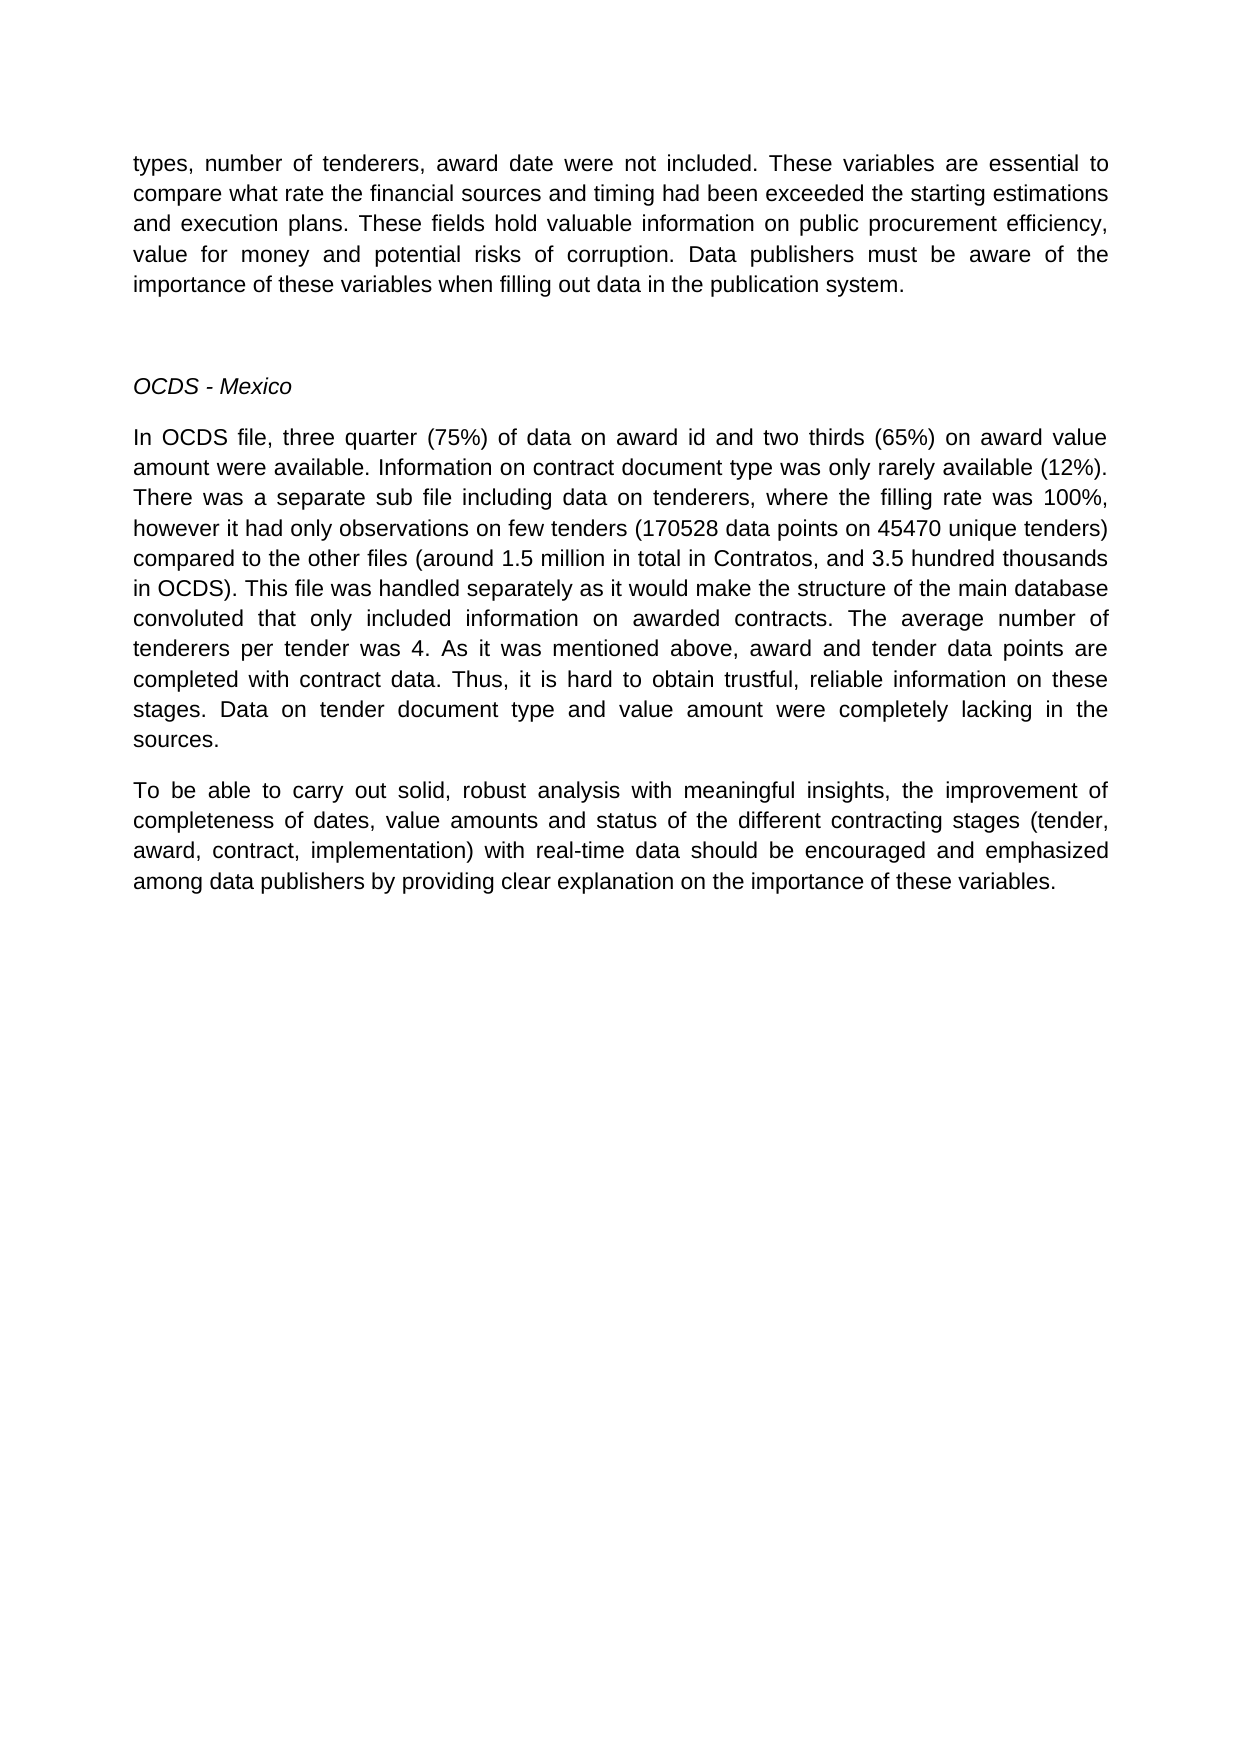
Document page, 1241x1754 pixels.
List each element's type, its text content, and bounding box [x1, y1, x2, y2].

text To be able to carry out solid, robust analysis with meaningful insights, the improvement of completeness of dates, value amounts and status of the different contracting stages (tender, award, contract, implementation) with real-time data should be encouraged and emphasized among data publishers by providing clear explanation on the importance of these variables. [133, 777, 1109, 894]
text OCDS - Mexico [133, 373, 1109, 399]
text In OCDS file, three quarter (75%) of data on award id and two thirds (65%) on award value amount were available. Information on contract document type was only rarely available (12%). There was a separate sub file including data on tenderers, where the filling rate was 100%, however it had only observations on few tenders (170528 data points on 45470 unique tenders) compared to the other files (around 1.5 million in total in Contratos, and 3.5 hundred thousands in OCDS). This file was handled separately as it would make the structure of the main database convoluted that only included information on awarded contracts. The average number of tenderers per tender was 4. As it was mentioned above, award and tender data points are completed with contract data. Thus, it is hard to obtain trustful, reliable information on these stages. Data on tender document type and value amount were completely lacking in the sources. [133, 424, 1109, 752]
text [133, 150, 1109, 297]
